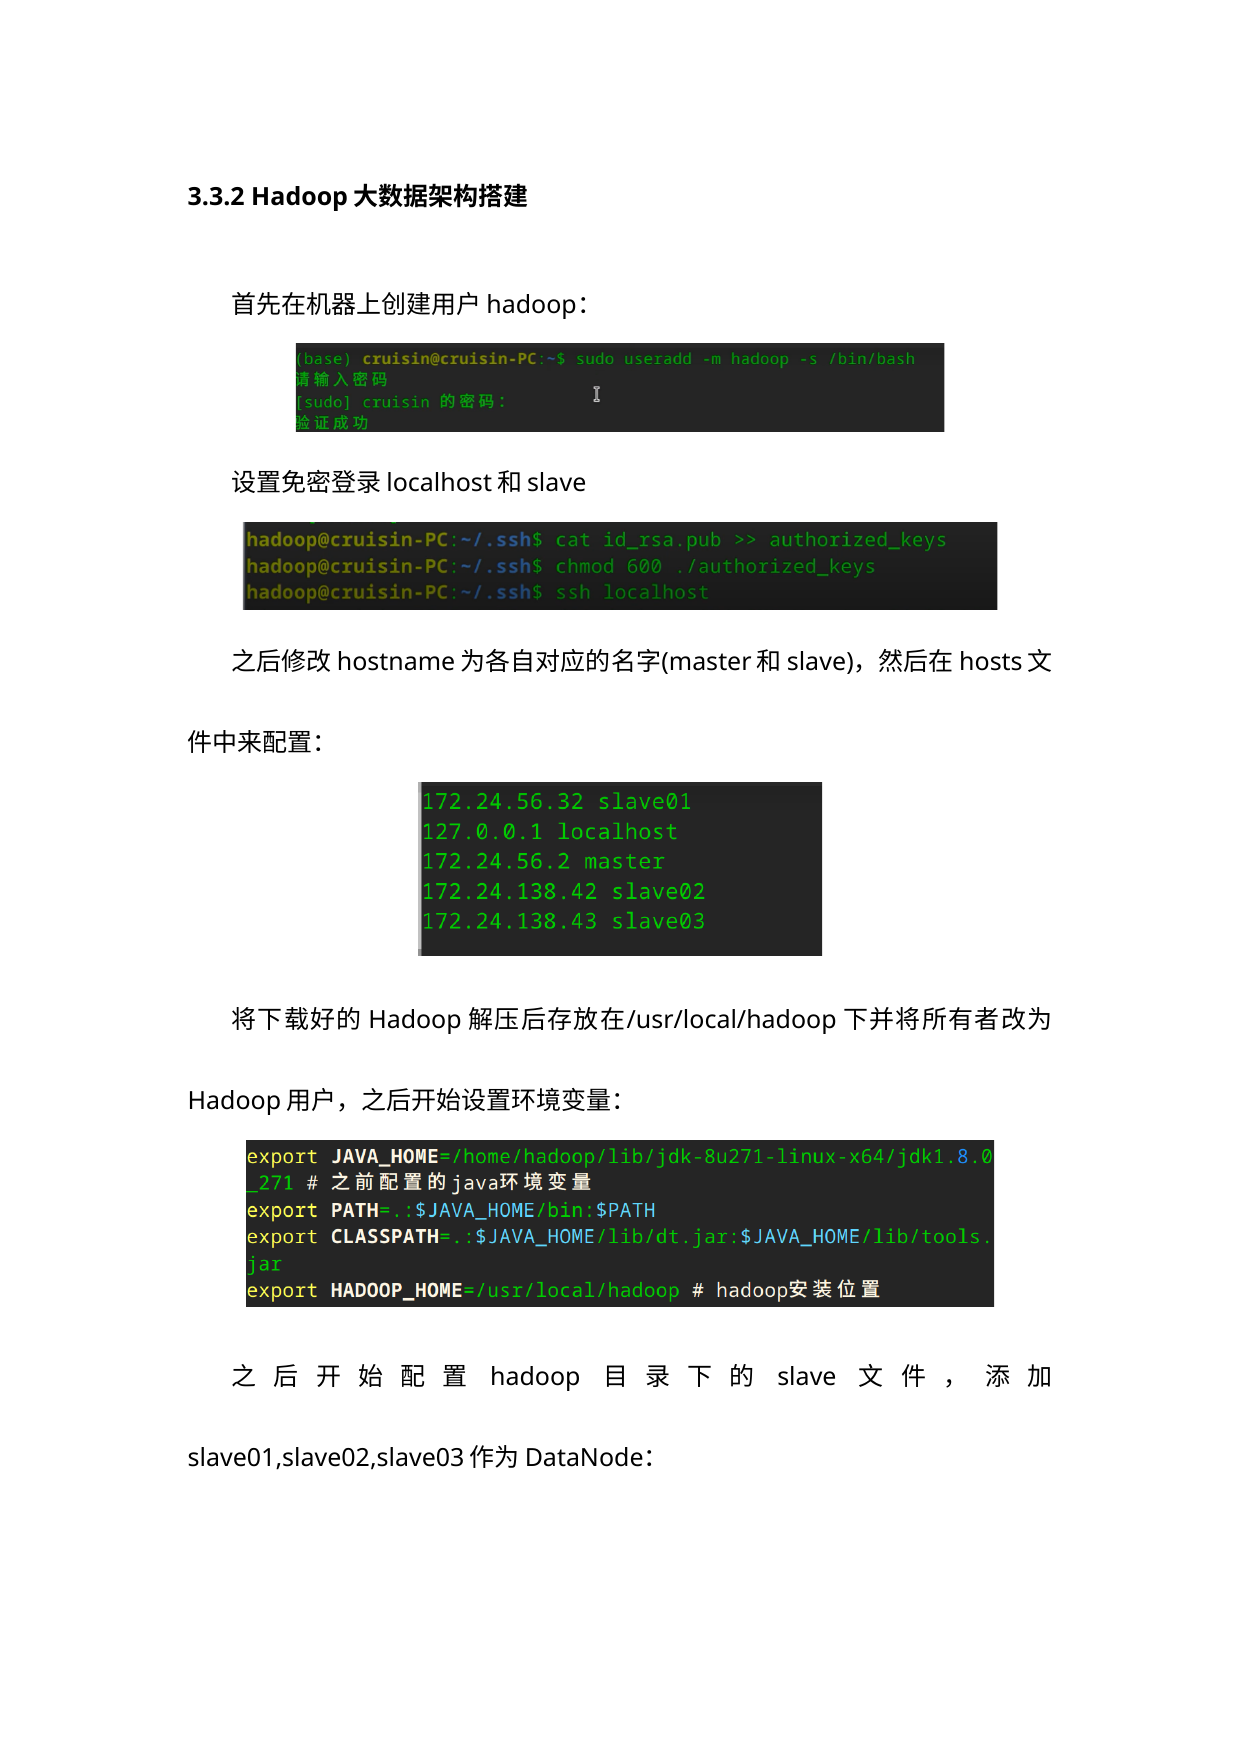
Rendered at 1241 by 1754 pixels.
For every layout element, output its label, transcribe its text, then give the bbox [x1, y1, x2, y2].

picture [295, 343, 945, 432]
text 之后开始配置hadoop目录下的slave文件，添加slave01,slave02,slave03作为DataNode： [187, 1342, 1053, 1488]
text 将下载好的Hadoop解压后存放在/usr/local/hadoop下并将所有者改为Hadoop用户，之后开始设置环境变量： [187, 985, 1053, 1131]
text 之后修改hostname为各自对应的名字(master和slave)，然后在hosts文件中来配置： [187, 627, 1053, 773]
picture [242, 522, 998, 610]
text 设置免密登录localhost和slave [187, 448, 1053, 513]
text 首先在机器上创建用户hadoop： [187, 270, 1053, 335]
picture [246, 1140, 995, 1307]
subtitle 3.3.2 Hadoop大数据架构搭建 [187, 162, 1053, 227]
picture [418, 782, 823, 956]
